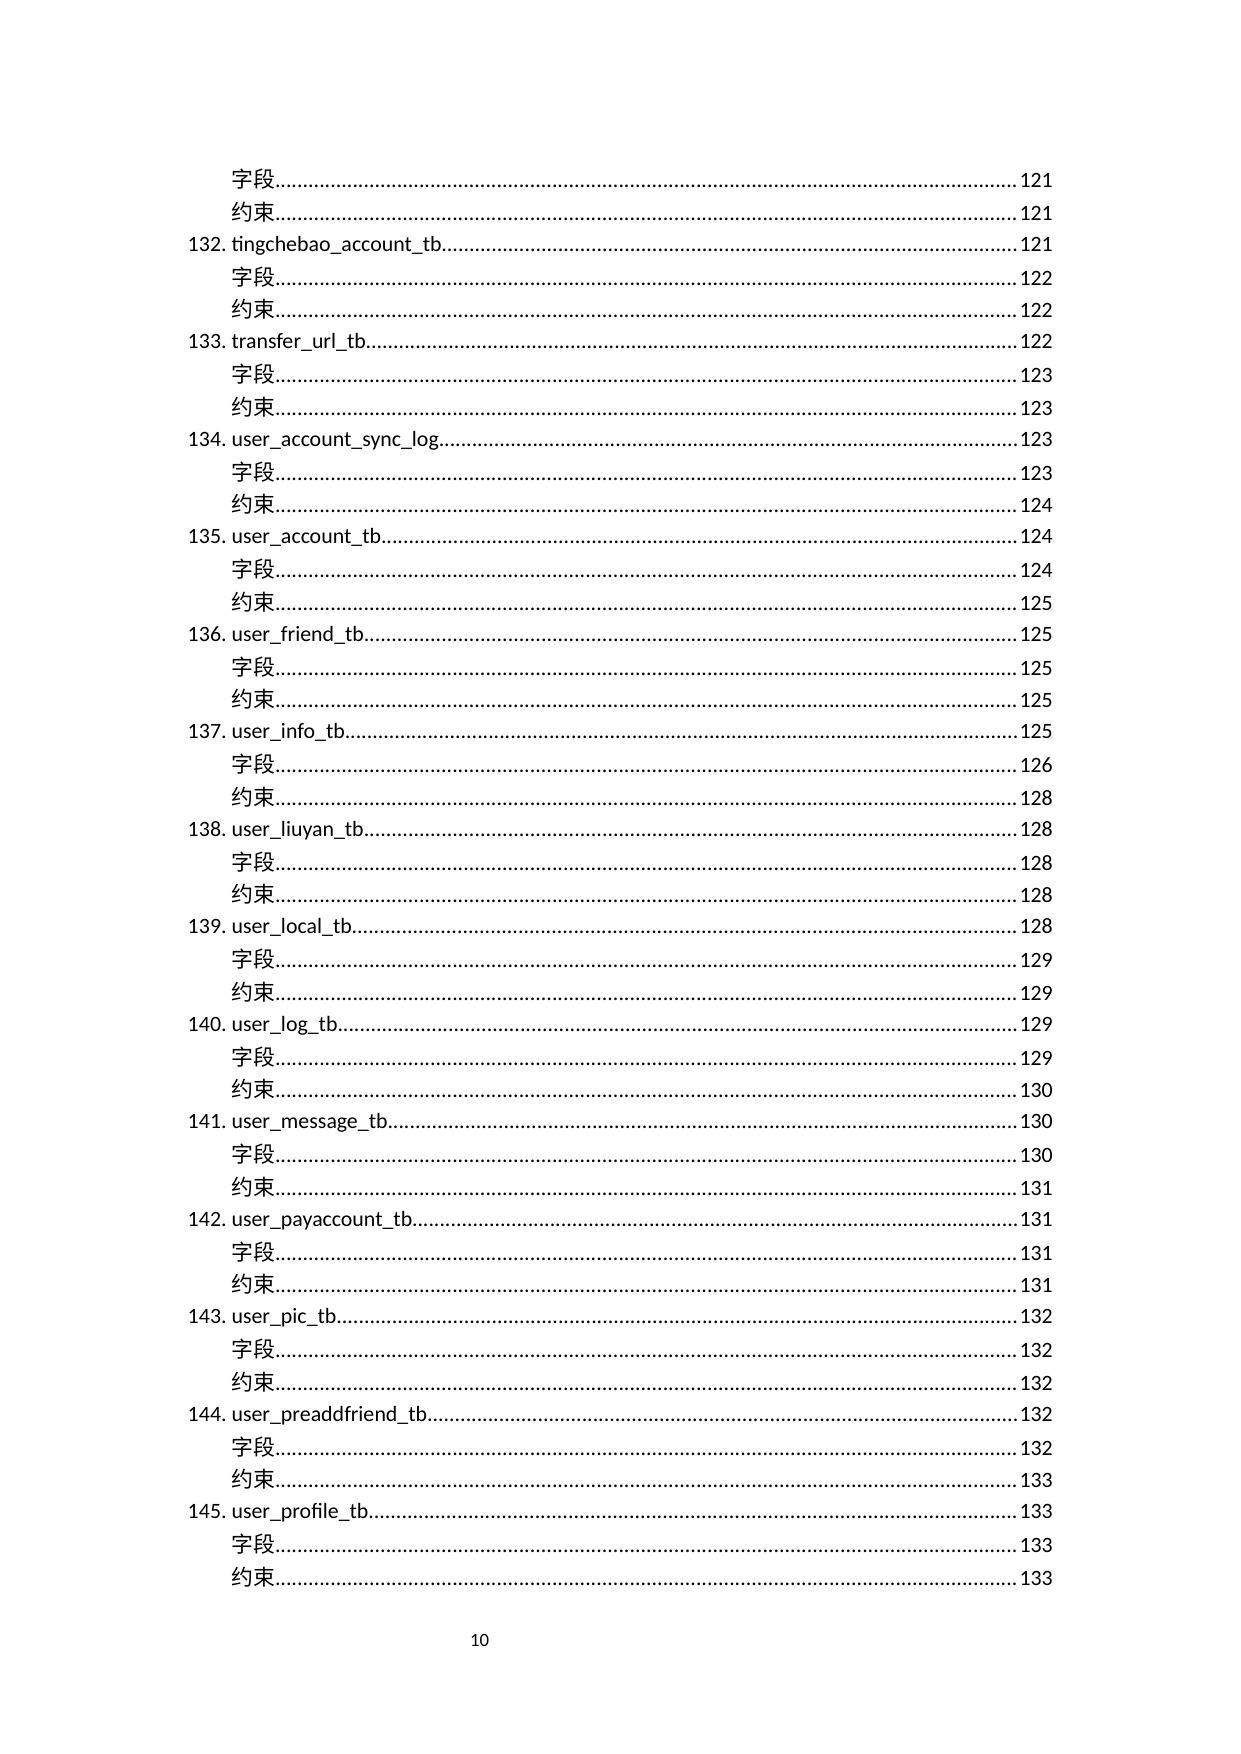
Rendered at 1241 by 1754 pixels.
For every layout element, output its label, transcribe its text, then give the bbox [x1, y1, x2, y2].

text 约束 128 [231, 877, 1053, 909]
text 约束 122 [231, 292, 1053, 324]
text 144. user_preaddfriend_tb 132 [187, 1397, 1053, 1429]
text 约束 131 [231, 1169, 1053, 1202]
text 140. user_log_tb 129 [187, 1007, 1053, 1039]
text 141. user_message_tb 130 [187, 1104, 1053, 1137]
text 字段 129 [231, 942, 1053, 974]
text 字段 131 [231, 1234, 1053, 1267]
text 132. tingchebao_account_tb 121 [187, 227, 1053, 259]
text 约束 132 [231, 1364, 1053, 1397]
text 137. user_info_tb 125 [187, 714, 1053, 747]
text 约束 128 [231, 779, 1053, 812]
text 字段 133 [231, 1527, 1053, 1559]
text 约束 125 [231, 682, 1053, 714]
text 字段 132 [231, 1429, 1053, 1462]
text 约束 130 [231, 1072, 1053, 1104]
text 约束 123 [231, 389, 1053, 422]
text 字段 128 [231, 844, 1053, 877]
text 143. user_pic_tb 132 [187, 1299, 1053, 1332]
text 135. user_account_tb 124 [187, 519, 1053, 552]
text 142. user_payaccount_tb 131 [187, 1202, 1053, 1234]
text 字段 129 [231, 1039, 1053, 1072]
text 字段 124 [231, 552, 1053, 584]
text 138. user_liuyan_tb 128 [187, 812, 1053, 844]
text 字段 123 [231, 357, 1053, 389]
text 字段 122 [231, 259, 1053, 292]
text 约束 125 [231, 584, 1053, 617]
text 字段 121 [231, 162, 1053, 194]
text 约束 129 [231, 974, 1053, 1007]
text 约束 133 [231, 1462, 1053, 1494]
text 字段 126 [231, 747, 1053, 779]
text 字段 132 [231, 1332, 1053, 1364]
text 约束 131 [231, 1267, 1053, 1299]
text 字段 130 [231, 1137, 1053, 1169]
text 139. user_local_tb 128 [187, 909, 1053, 942]
text 145. user_profile_tb 133 [187, 1494, 1053, 1527]
text 133. transfer_url_tb 122 [187, 324, 1053, 357]
text 字段 125 [231, 649, 1053, 682]
text 134. user_account_sync_log 123 [187, 422, 1053, 454]
text 约束 124 [231, 487, 1053, 519]
text 约束 121 [231, 194, 1053, 227]
text 约束 133 [231, 1559, 1053, 1592]
text 136. user_friend_tb 125 [187, 617, 1053, 649]
text 字段 123 [231, 454, 1053, 487]
